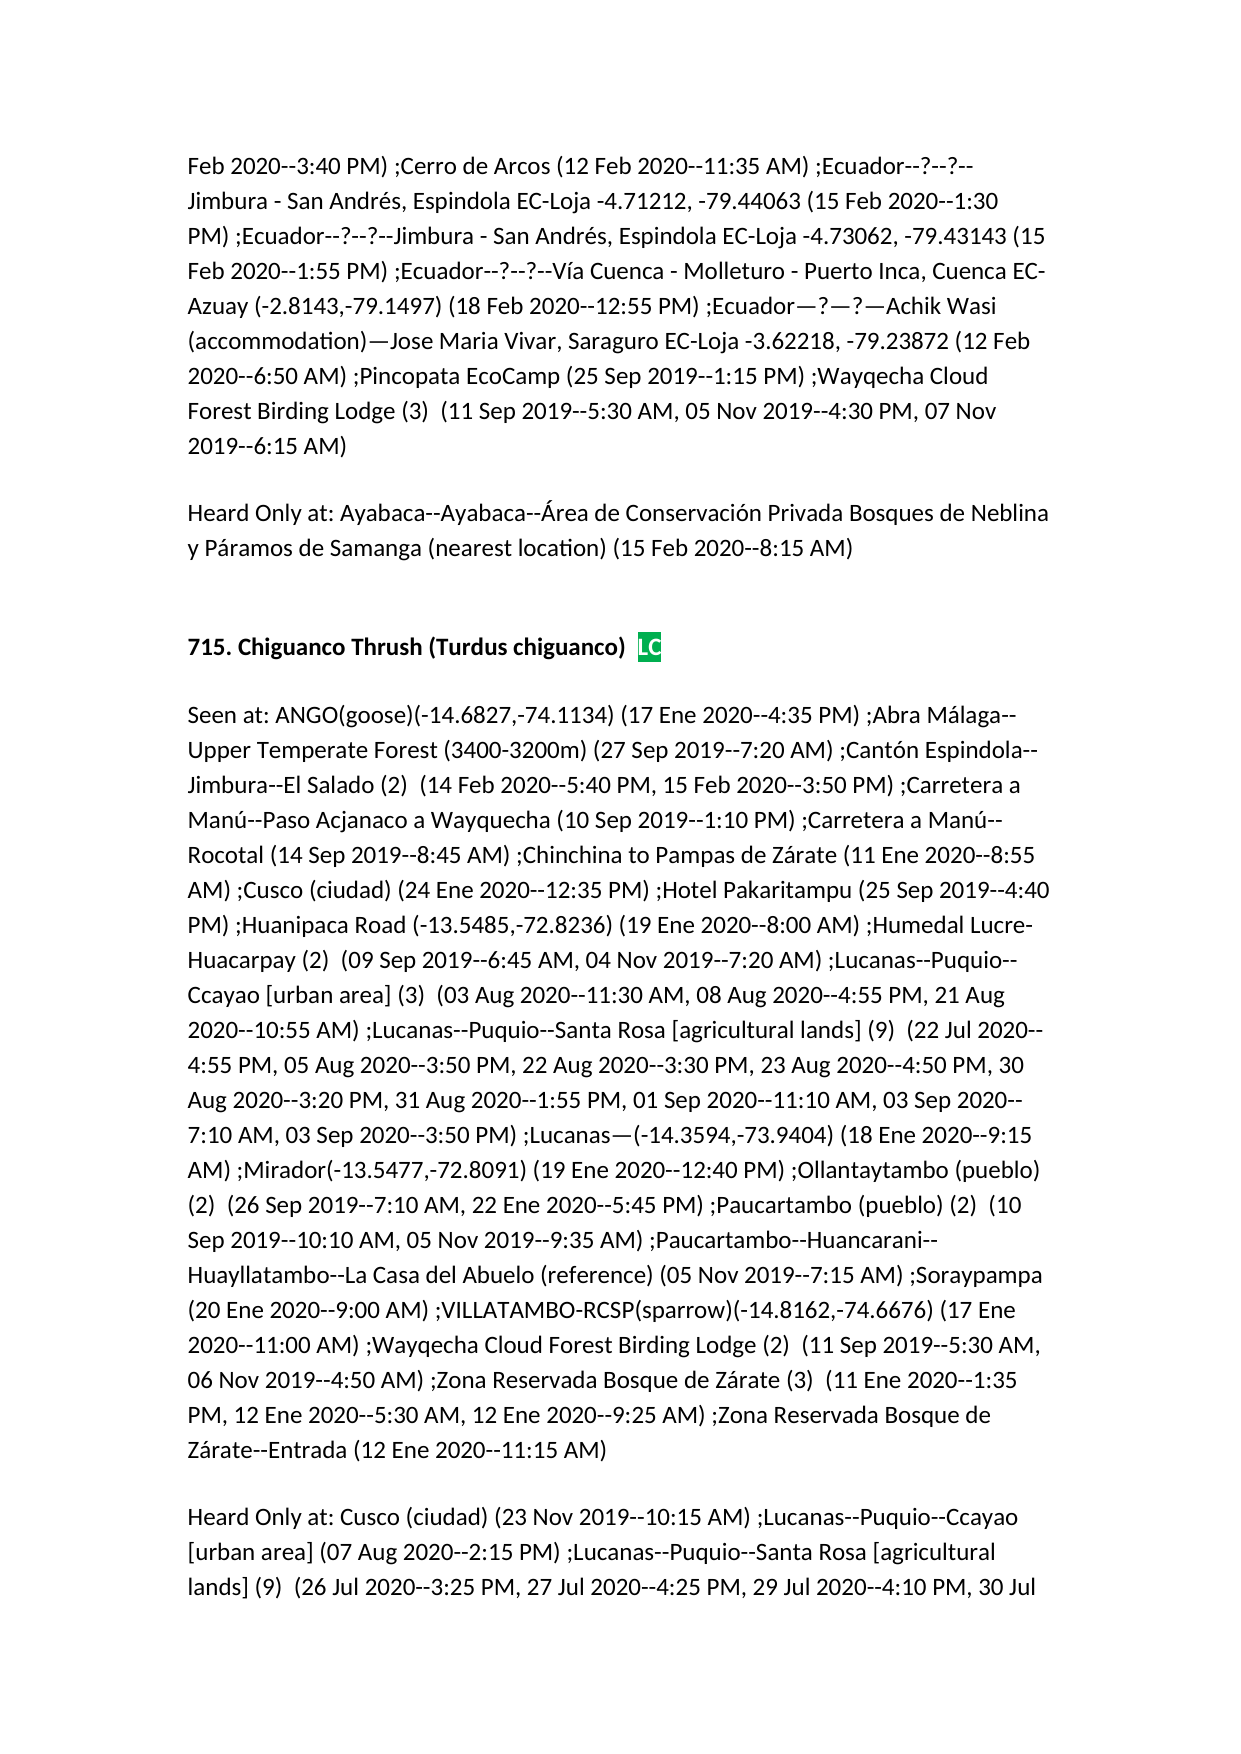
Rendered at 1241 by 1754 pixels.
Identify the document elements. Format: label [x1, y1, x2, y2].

text [187, 150, 1053, 1601]
